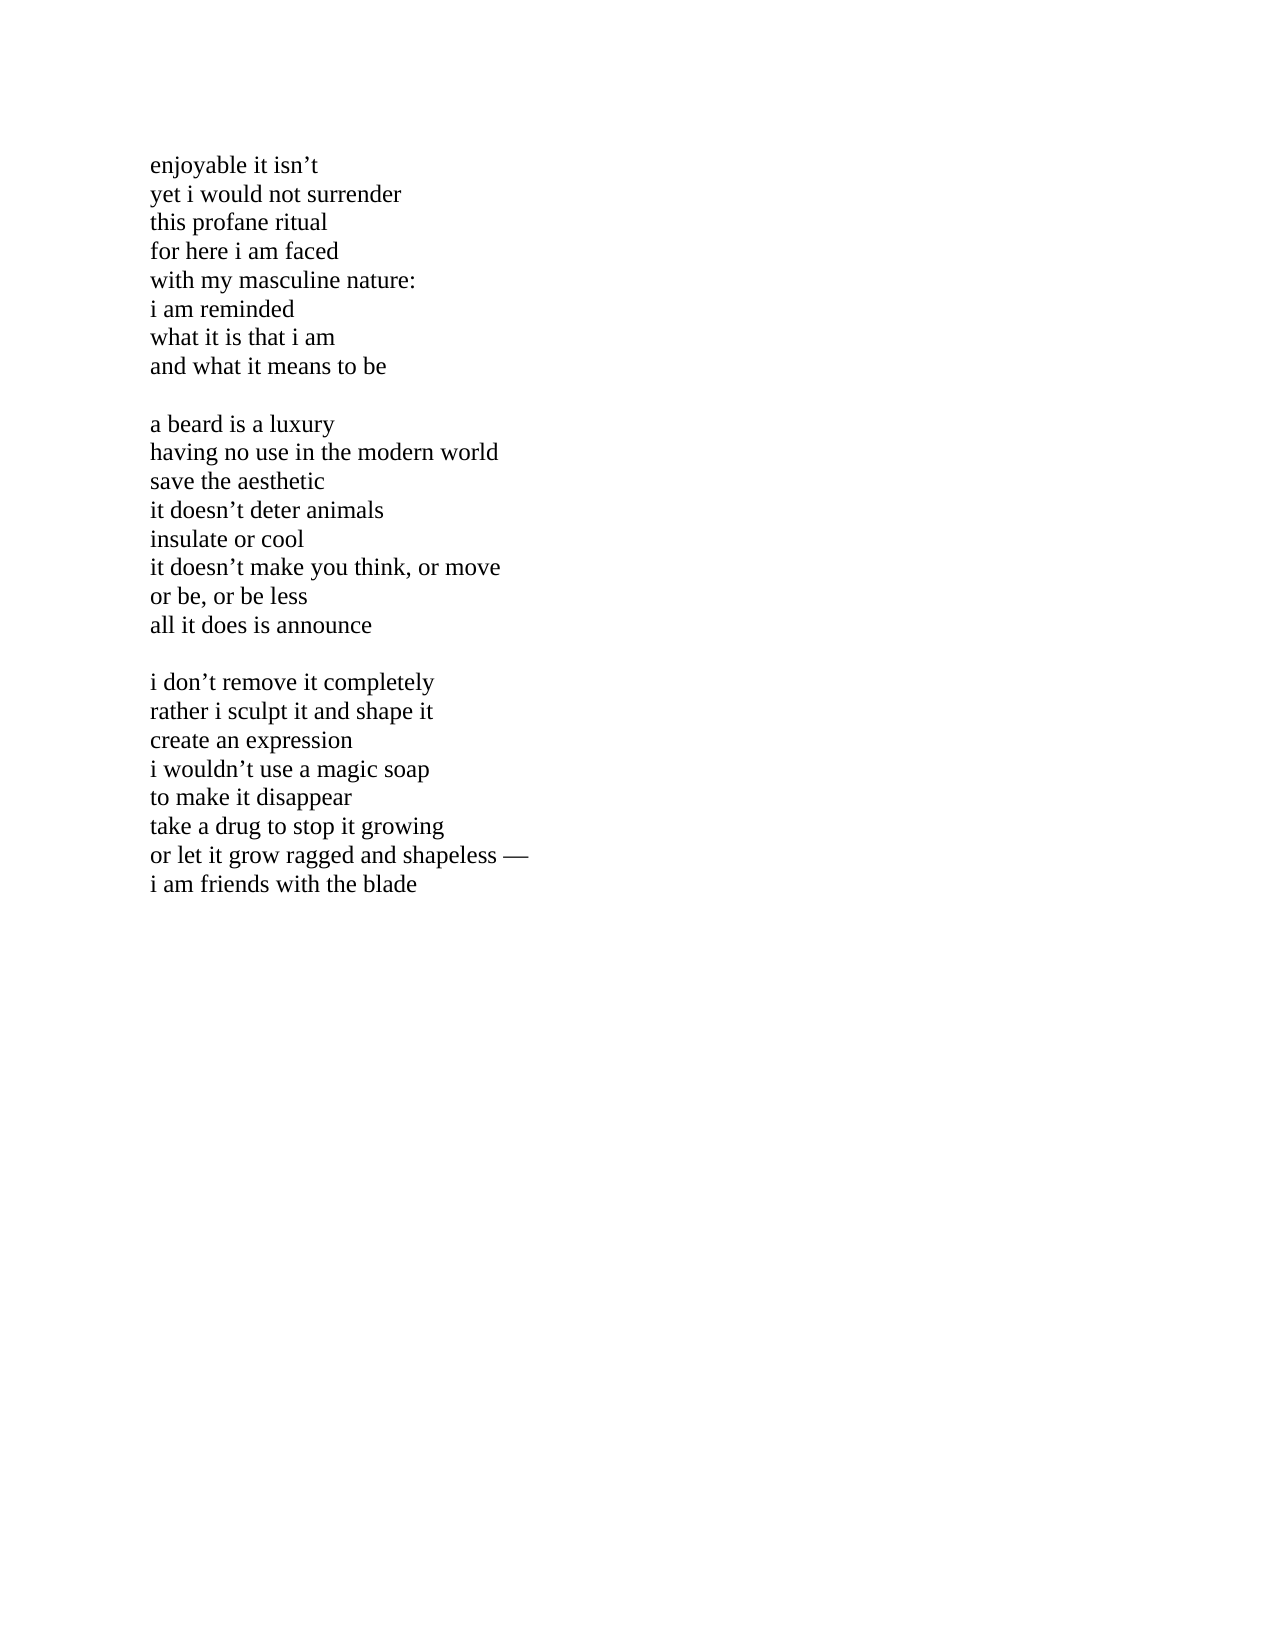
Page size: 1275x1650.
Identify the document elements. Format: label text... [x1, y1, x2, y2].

text i wouldn’t use a magic soap [150, 754, 1125, 782]
text it doesn’t deter animals [150, 495, 1125, 524]
text a beard is a luxury [150, 409, 1125, 437]
text for here i am faced [150, 236, 1125, 265]
text or be, or be less [150, 581, 1125, 610]
text rather i sculpt it and shape it [150, 696, 1125, 725]
text i am friends with the blade [150, 869, 1125, 897]
text with my masculine nature: [150, 265, 1125, 294]
text i don’t remove it completely [150, 667, 1125, 696]
text this profane ritual [150, 207, 1125, 236]
text take a drug to stop it growing [150, 811, 1125, 840]
text it doesn’t make you think, or move [150, 552, 1125, 581]
text what it is that i am [150, 322, 1125, 351]
text i am reminded [150, 294, 1125, 322]
text having no use in the modern world [150, 437, 1125, 466]
text enjoyable it isn’t [150, 150, 1125, 179]
text insulate or cool [150, 524, 1125, 552]
text create an expression [150, 725, 1125, 754]
text yet i would not surrender [150, 179, 1125, 207]
text to make it disappear [150, 782, 1125, 811]
text save the aesthetic [150, 466, 1125, 495]
text and what it means to be [150, 351, 1125, 380]
text all it does is announce [150, 610, 1125, 639]
text or let it grow ragged and shapeless — [150, 840, 1125, 869]
